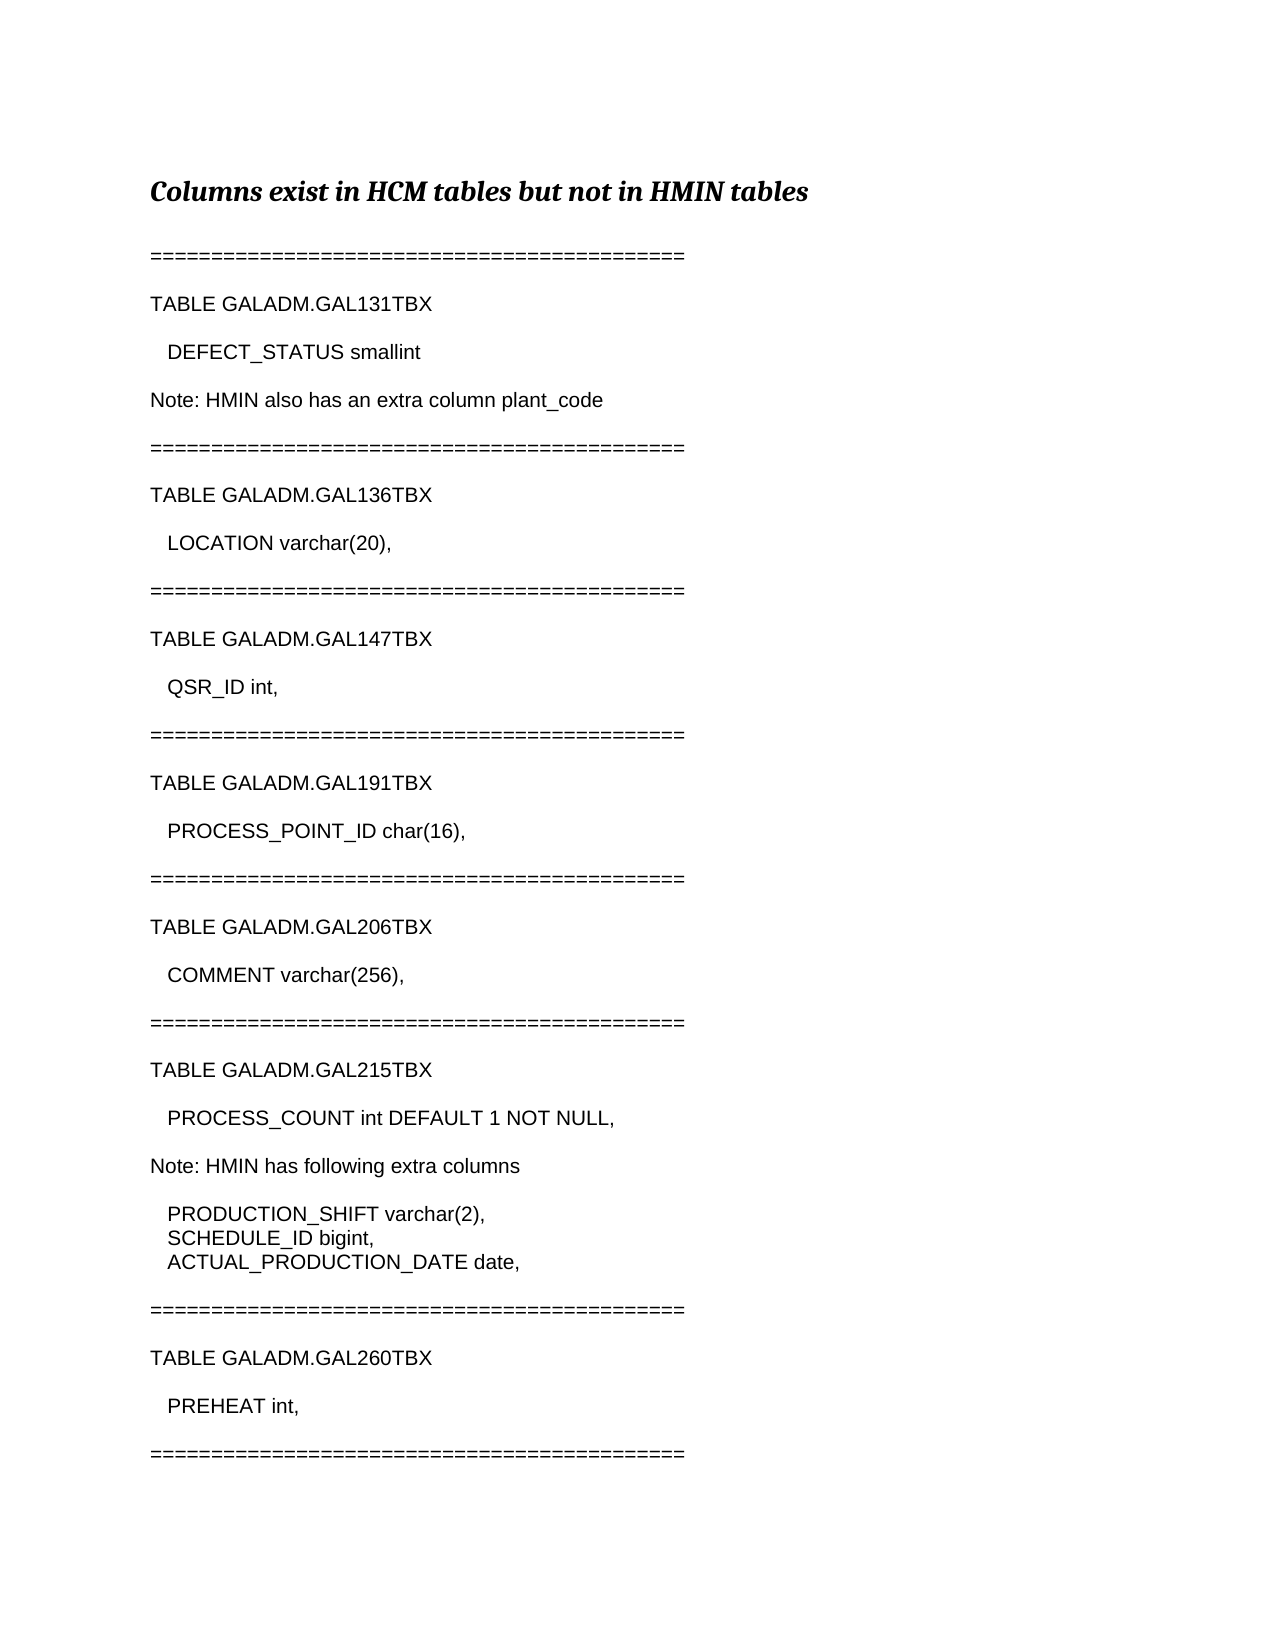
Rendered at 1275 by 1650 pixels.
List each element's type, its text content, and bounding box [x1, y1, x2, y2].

text PROCESS_COUNT int DEFAULT 1 NOT NULL, [150, 1106, 1125, 1130]
text ============================================ [150, 579, 1125, 603]
text TABLE GALADM.GAL206TBX [150, 914, 1125, 938]
text Note: HMIN has following extra columns [150, 1154, 1125, 1178]
text TABLE GALADM.GAL260TBX [150, 1346, 1125, 1370]
text SCHEDULE_ID bigint, [150, 1226, 1125, 1250]
text QSR_ID int, [150, 675, 1125, 699]
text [150, 1442, 1125, 1466]
text ============================================ [150, 435, 1125, 459]
text DEFECT_STATUS smallint [150, 339, 1125, 363]
text PRODUCTION_SHIFT varchar(2), [150, 1202, 1125, 1226]
text TABLE GALADM.GAL147TBX [150, 627, 1125, 651]
text TABLE GALADM.GAL136TBX [150, 483, 1125, 507]
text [150, 1298, 1125, 1322]
text ============================================ [150, 867, 1125, 891]
text Note: HMIN also has an extra column plant_code [150, 387, 1125, 411]
text ACTUAL_PRODUCTION_DATE date, [150, 1250, 1125, 1274]
text ============================================ [150, 1010, 1125, 1034]
text ============================================ [150, 244, 1125, 268]
subtitle Columns exist in HCM tables but not in HMIN tables [150, 175, 1125, 208]
text COMMENT varchar(256), [150, 962, 1125, 986]
text LOCATION varchar(20), [150, 531, 1125, 555]
text PROCESS_POINT_ID char(16), [150, 819, 1125, 843]
text ============================================ [150, 723, 1125, 747]
text TABLE GALADM.GAL191TBX [150, 771, 1125, 795]
text TABLE GALADM.GAL131TBX [150, 292, 1125, 316]
text TABLE GALADM.GAL215TBX [150, 1058, 1125, 1082]
text PREHEAT int, [150, 1394, 1125, 1418]
